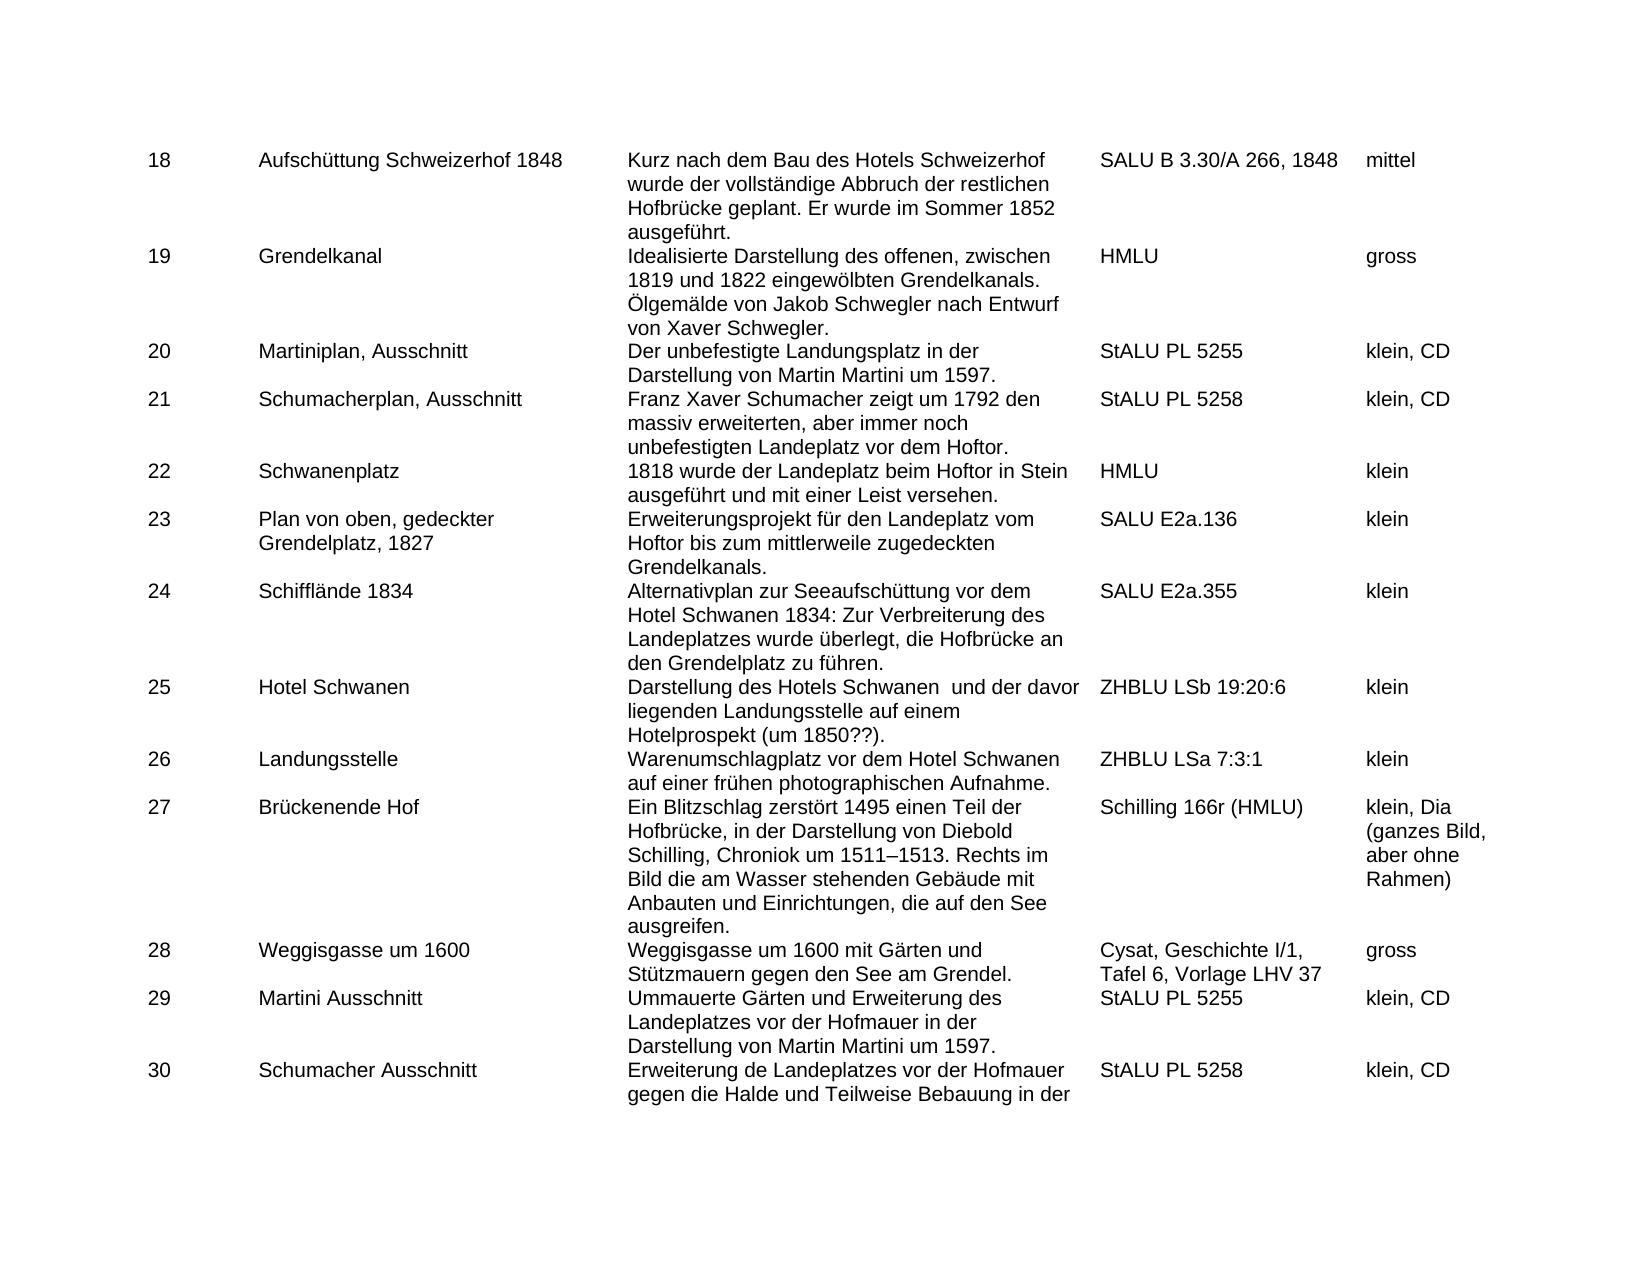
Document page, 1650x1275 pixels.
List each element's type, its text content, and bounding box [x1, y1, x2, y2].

table_cell StALU PL 5258 [1093, 1058, 1358, 1106]
table_cell 29 [140, 986, 251, 1058]
table_cell Martini Ausschnitt [251, 986, 620, 1058]
table_cell ZHBLU LSb 19:20:6 [1093, 675, 1358, 747]
table_cell Weggisgasse um 1600 mit Gärten und Stützmauern gegen den See am Grendel. [620, 938, 1092, 986]
table_cell Schifflände 1834 [251, 579, 620, 675]
table_cell 20 [140, 339, 251, 387]
table_cell SALU B 3.30/A 266, 1848 [1093, 148, 1358, 243]
table_cell Alternativplan zur Seeaufschüttung vor dem Hotel Schwanen 1834: Zur Verbreiterung des Landeplatzes wurde überlegt, die Hofbrücke an den Grendelplatz zu führen. [620, 579, 1092, 675]
table_cell Plan von oben, gedeckter Grendelplatz, 1827 [251, 507, 620, 579]
table_cell klein [1359, 747, 1521, 794]
table_cell Warenumschlagplatz vor dem Hotel Schwanen auf einer frühen photographischen Aufnahme. [620, 747, 1092, 794]
table_cell StALU PL 5255 [1093, 986, 1358, 1058]
table_cell StALU PL 5255 [1093, 339, 1358, 387]
table_cell 25 [140, 675, 251, 747]
table_cell Ummauerte Gärten und Erweiterung des Landeplatzes vor der Hofmauer in der Darstellung von Martin Martini um 1597. [620, 986, 1092, 1058]
table_cell Hotel Schwanen [251, 675, 620, 747]
table_cell 28 [140, 938, 251, 986]
table_cell Cysat, Geschichte I/1, Tafel 6, Vorlage LHV 37 [1093, 938, 1358, 986]
table_cell SALU E2a.136 [1093, 507, 1358, 579]
table_cell ZHBLU LSa 7:3:1 [1093, 747, 1358, 794]
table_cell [251, 1058, 620, 1106]
table_cell klein, CD [1359, 1058, 1521, 1106]
table_cell klein, CD [1359, 387, 1521, 459]
table_cell klein [1359, 507, 1521, 579]
table_cell klein [1359, 459, 1521, 507]
table_cell Der unbefestigte Landungsplatz in der Darstellung von Martin Martini um 1597. [620, 339, 1092, 387]
table_cell Franz Xaver Schumacher zeigt um 1792 den massiv erweiterten, aber immer noch unbefestigten Landeplatz vor dem Hoftor. [620, 387, 1092, 459]
table_cell SALU E2a.355 [1093, 579, 1358, 675]
table_cell mittel [1359, 148, 1521, 243]
table_cell gross [1359, 938, 1521, 986]
table_cell Brückenende Hof [251, 795, 620, 938]
table_cell klein, CD [1359, 339, 1521, 387]
table_cell klein [1359, 675, 1521, 747]
table_cell 19 [140, 244, 251, 339]
table_cell 21 [140, 387, 251, 459]
table_cell gross [1359, 244, 1521, 339]
table_cell 1818 wurde der Landeplatz beim Hoftor in Stein ausgeführt und mit einer Leist versehen. [620, 459, 1092, 507]
table_cell Schwanenplatz [251, 459, 620, 507]
table_cell klein [1359, 579, 1521, 675]
table_cell klein, Dia (ganzes Bild, aber ohne Rahmen) [1359, 795, 1521, 938]
table_cell Landungsstelle [251, 747, 620, 794]
table_cell Weggisgasse um 1600 [251, 938, 620, 986]
table_cell 24 [140, 579, 251, 675]
table_cell 30 [140, 1058, 251, 1106]
table_cell Schilling 166r (HMLU) [1093, 795, 1358, 938]
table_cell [620, 1058, 1092, 1106]
table_cell 18 [140, 148, 251, 243]
table_cell Aufschüttung Schweizerhof 1848 [251, 148, 620, 243]
table_cell Schumacherplan, Ausschnitt [251, 387, 620, 459]
table_cell StALU PL 5258 [1093, 387, 1358, 459]
table_cell klein, CD [1359, 986, 1521, 1058]
table_cell Darstellung des Hotels Schwanen und der davor liegenden Landungsstelle auf einem Hotelprospekt (um 1850??). [620, 675, 1092, 747]
table_cell 26 [140, 747, 251, 794]
table_cell Ein Blitzschlag zerstört 1495 einen Teil der Hofbrücke, in der Darstellung von Diebold Schilling, Chroniok um 1511–1513. Rechts im Bild die am Wasser stehenden Gebäude mit Anbauten und Einrichtungen, die auf den See ausgreifen. [620, 795, 1092, 938]
table_cell Erweiterungsprojekt für den Landeplatz vom Hoftor bis zum mittlerweile zugedeckten Grendelkanals. [620, 507, 1092, 579]
table_cell Idealisierte Darstellung des offenen, zwischen 1819 und 1822 eingewölbten Grendelkanals. Ölgemälde von Jakob Schwegler nach Entwurf von Xaver Schwegler. [620, 244, 1092, 339]
table_cell 23 [140, 507, 251, 579]
table_cell Kurz nach dem Bau des Hotels Schweizerhof wurde der vollständige Abbruch der restlichen Hofbrücke geplant. Er wurde im Sommer 1852 ausgeführt. [620, 148, 1092, 243]
table_cell 22 [140, 459, 251, 507]
table_cell HMLU [1093, 244, 1358, 339]
table_cell 27 [140, 795, 251, 938]
table_cell HMLU [1093, 459, 1358, 507]
table_cell Martiniplan, Ausschnitt [251, 339, 620, 387]
table_cell Grendelkanal [251, 244, 620, 339]
